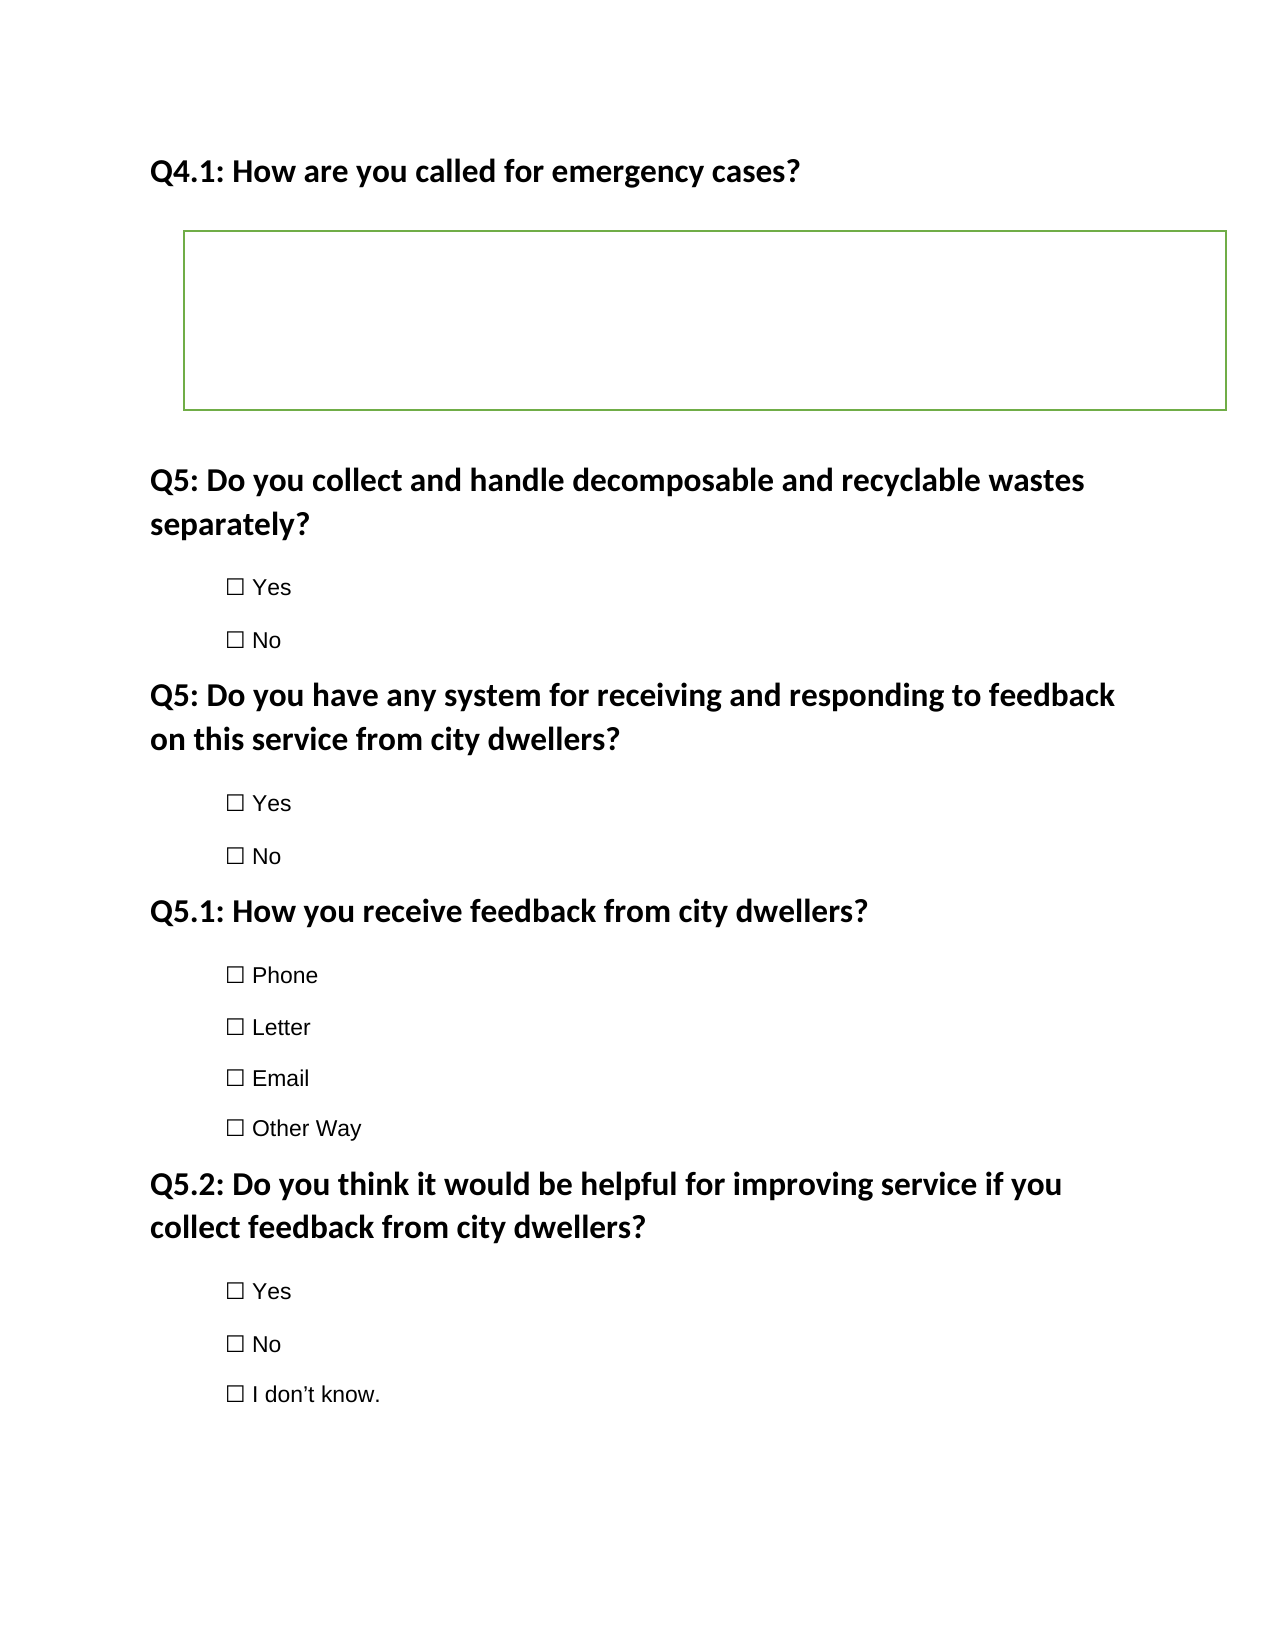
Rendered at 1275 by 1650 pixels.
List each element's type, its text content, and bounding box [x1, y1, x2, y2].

text Q5: Do you have any system for receiving and responding to feedback on this service from city dwellers? [150, 674, 1125, 759]
text Other Way [150, 1112, 1125, 1143]
text Yes [150, 563, 1125, 604]
text No [150, 1328, 1125, 1359]
text Phone [150, 951, 1125, 991]
text I don’t know. [150, 1378, 1125, 1409]
text Q5: Do you collect and handle decomposable and recyclable wastes separately? [150, 459, 1125, 543]
text Yes [150, 1267, 1125, 1308]
text Email [150, 1062, 1125, 1093]
text Q5.2: Do you think it would be helpful for improving service if you collect feedback from city dwellers? [150, 1162, 1125, 1247]
text Q4.1: How are you called for emergency cases? [150, 150, 1125, 191]
text Yes [150, 779, 1125, 820]
text Letter [150, 1011, 1125, 1042]
text No [150, 624, 1125, 655]
text No [150, 839, 1125, 871]
text Q5.1: How you receive feedback from city dwellers? [150, 890, 1125, 931]
